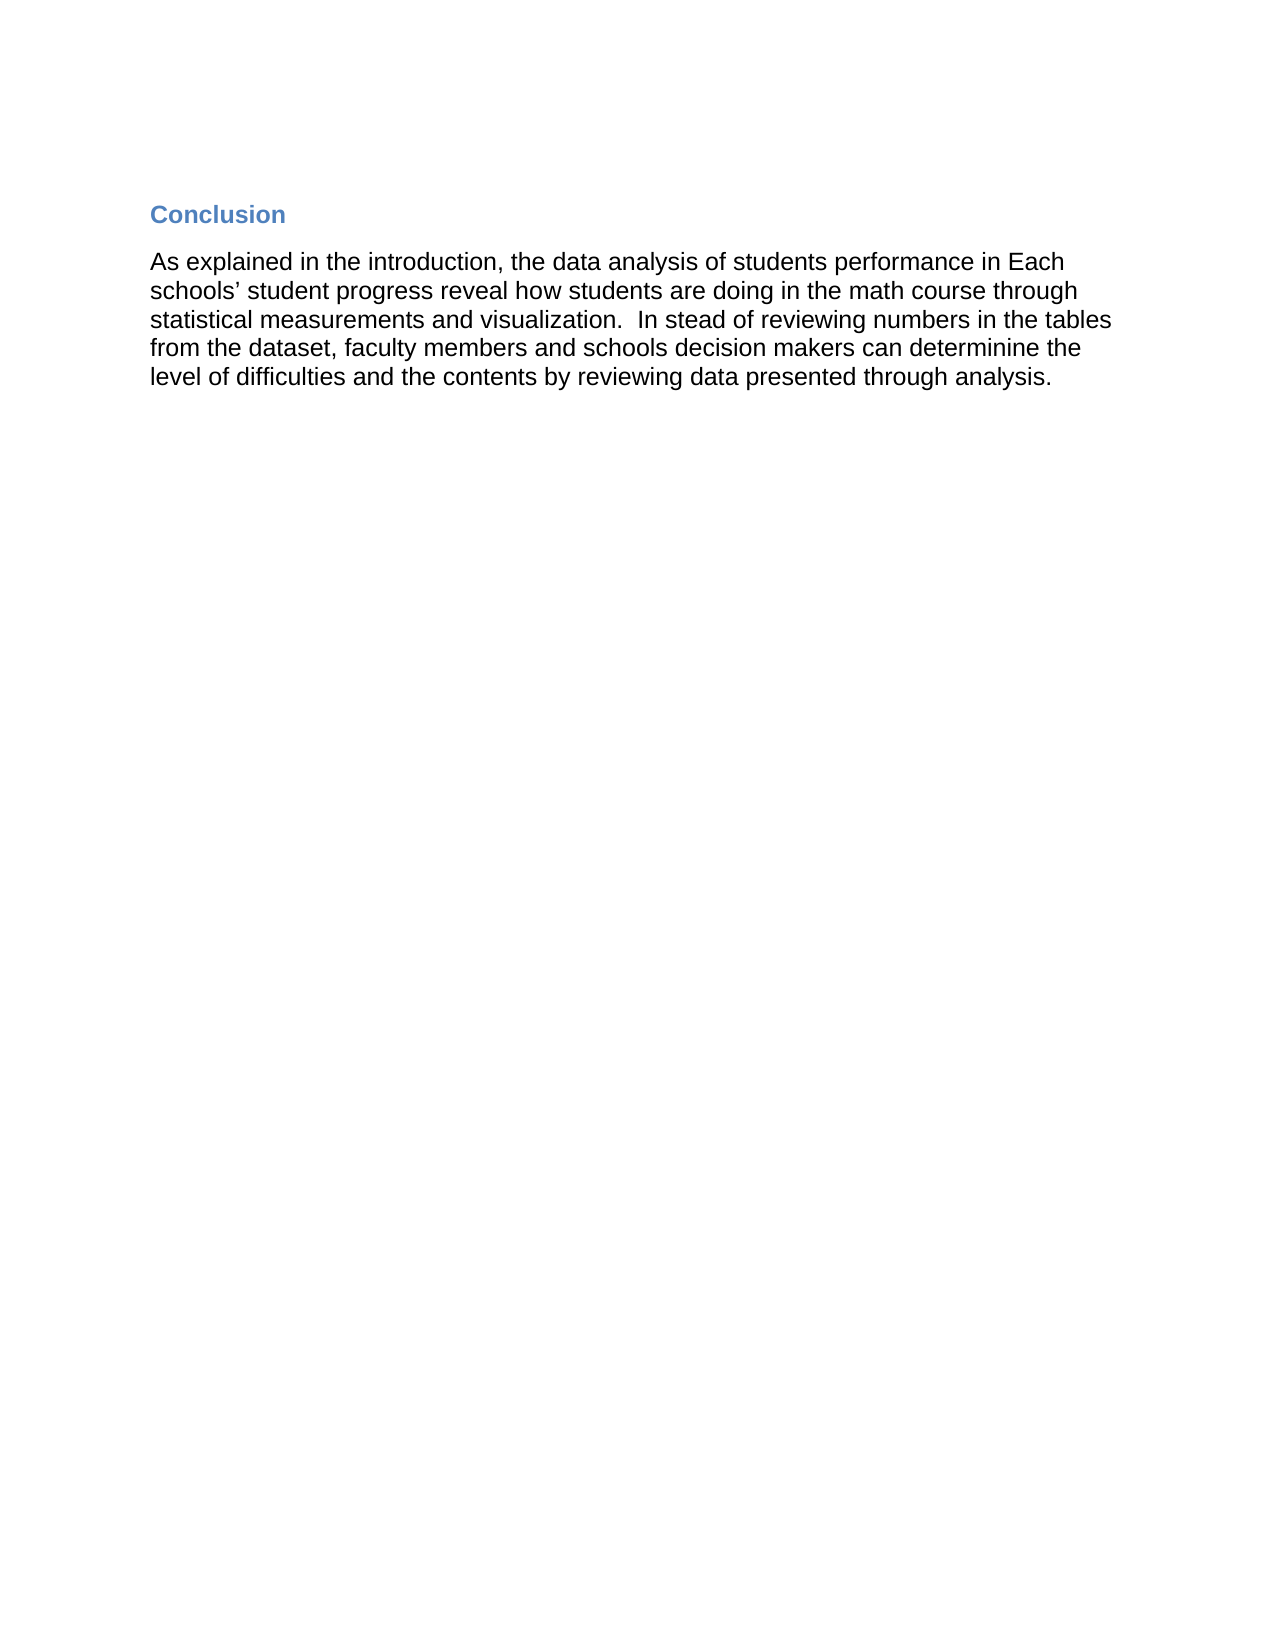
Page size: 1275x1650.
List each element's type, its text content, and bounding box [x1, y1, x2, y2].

text As explained in the introduction, the data analysis of students performance in Each schools’ student progress reveal how students are doing in the math course through statistical measurements and visualization. In stead of reviewing numbers in the tables from the dataset, faculty members and schools decision makers can determinine the level of difficulties and the contents by reviewing data presented through analysis. [150, 247, 1125, 391]
subtitle Conclusion [150, 199, 1125, 228]
